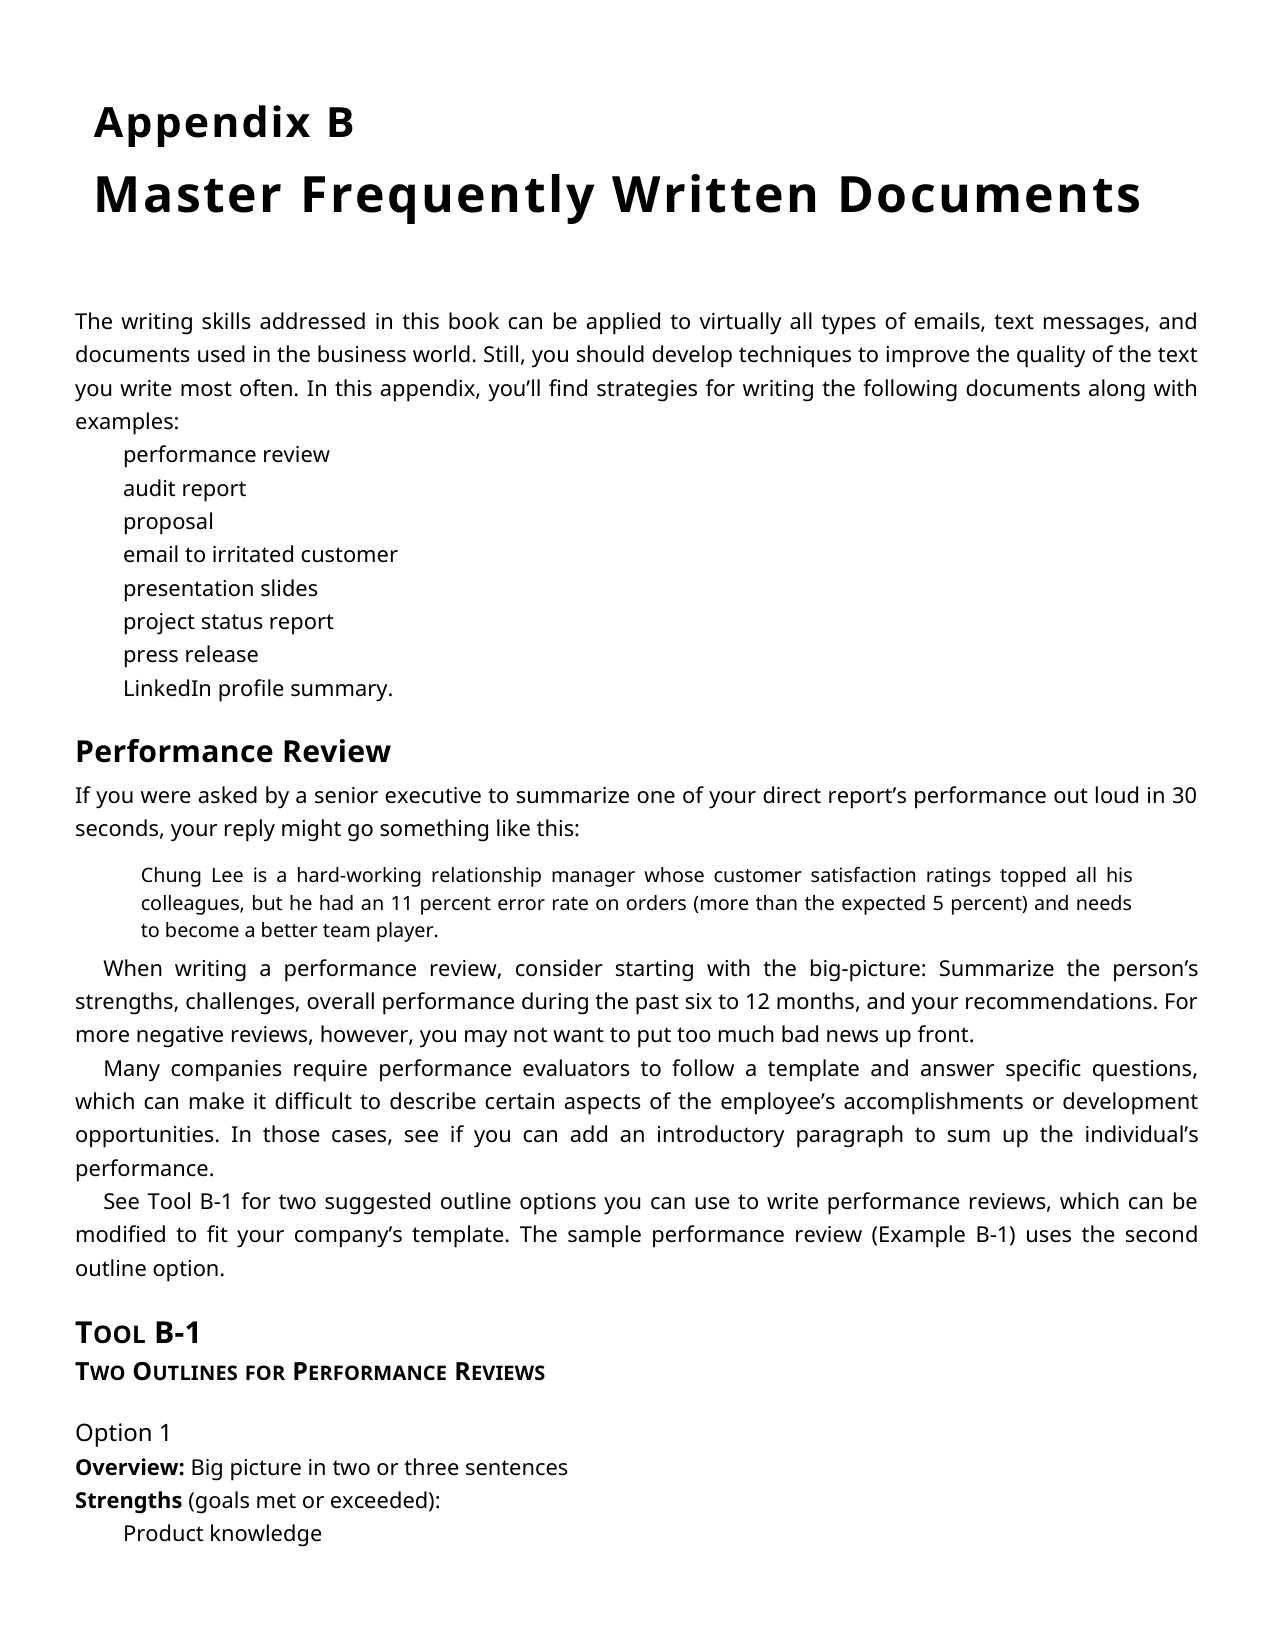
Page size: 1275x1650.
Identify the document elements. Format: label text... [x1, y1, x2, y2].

text When writing a performance review, consider starting with the big-picture: Summarize the person’s strengths, challenges, overall performance during the past six to 12 months, and your recommendations. For more negative reviews, however, you may not want to put too much bad news up front. [75, 949, 1200, 1049]
title Appendix B [94, 75, 1200, 150]
title Two Outlines for Performance Reviews [75, 1352, 1200, 1387]
text Many companies require performance evaluators to follow a template and answer specific questions, which can make it difficult to describe certain aspects of the employee’s accomplishments or development opportunities. In those cases, see if you can add an introductory paragraph to sum up the individual’s performance. [75, 1049, 1200, 1183]
text Strengths (goals met or exceeded): [75, 1481, 1200, 1515]
list presentation slides [123, 569, 1200, 602]
subtitle Master Frequently Written Documents [94, 159, 1200, 227]
list email to irritated customer [123, 536, 1200, 569]
list press release [123, 636, 1200, 669]
text See Tool B-1 for two suggested outline options you can use to write performance reviews, which can be modified to fit your company’s template. The sample performance review (Example B-1) uses the second outline option. [75, 1183, 1200, 1283]
list LinkedIn profile summary. [123, 669, 1200, 702]
list Product knowledge [123, 1515, 1200, 1548]
text Tool B-1 [75, 1311, 1200, 1352]
list project status report [123, 602, 1200, 636]
text If you were asked by a senior executive to summarize one of your direct report’s performance out loud in 30 seconds, your reply might go something like this: [75, 776, 1200, 843]
list performance review [123, 436, 1200, 469]
text Overview: Big picture in two or three sentences [75, 1448, 1200, 1481]
text Chung Lee is a hard-working relationship manager whose customer satisfaction ratings topped all his colleagues, but he had an 11 percent error rate on orders (more than the expected 5 percent) and needs to become a better team player. [141, 862, 1134, 943]
text Option 1 [75, 1415, 1200, 1448]
text The writing skills addressed in this book can be applied to virtually all types of emails, text messages, and documents used in the business world. Still, you should develop techniques to improve the quality of the text you write most often. In this appendix, you’ll find strategies for writing the following documents along with examples: [75, 302, 1200, 436]
list proposal [123, 502, 1200, 536]
list audit report [123, 469, 1200, 502]
text Performance Review [75, 731, 1200, 772]
